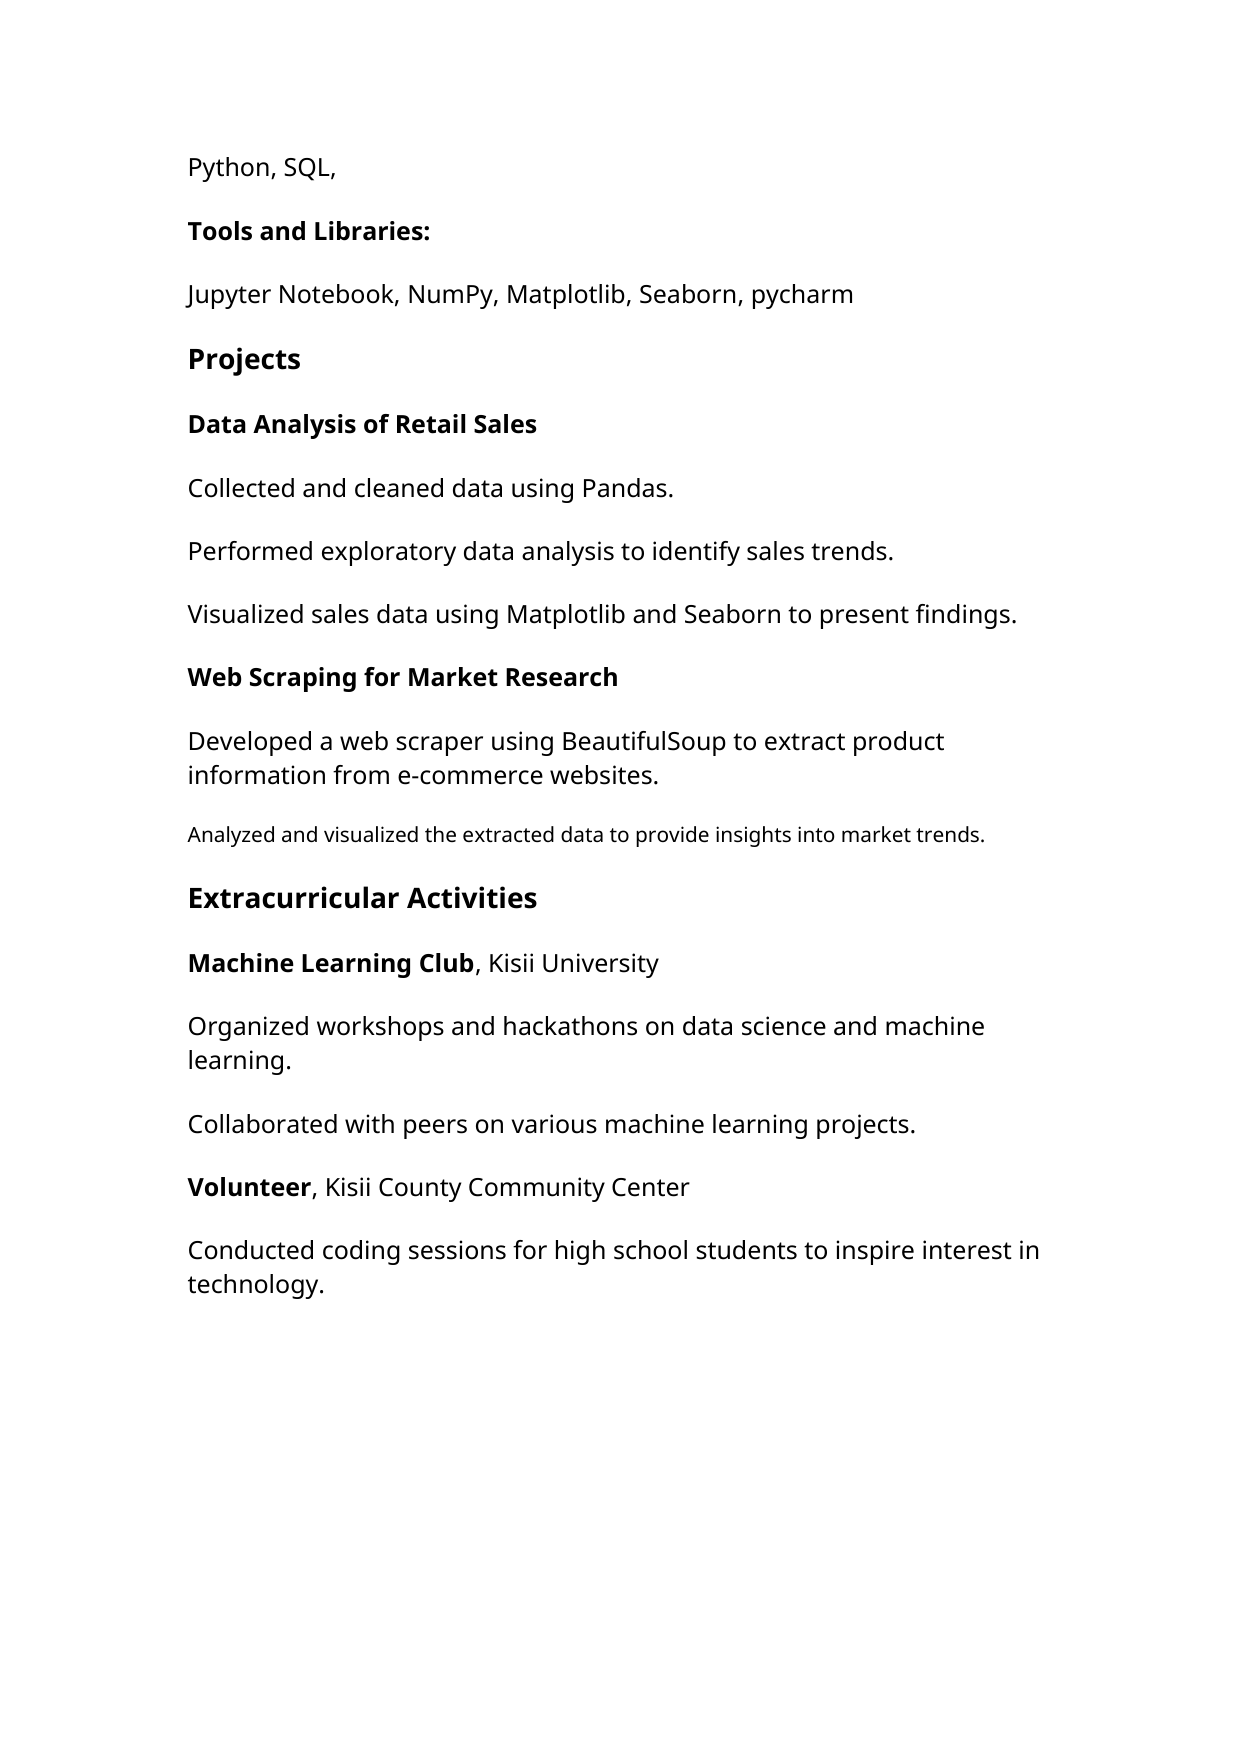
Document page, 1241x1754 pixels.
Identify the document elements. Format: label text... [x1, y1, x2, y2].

text Collected and cleaned data using Pandas. [187, 470, 1053, 504]
subtitle Extracurricular Activities [187, 878, 1053, 917]
text Jupyter Notebook, NumPy, Matplotlib, Seaborn, pycharm [187, 276, 1053, 311]
text Data Analysis of Retail Sales [187, 407, 1053, 441]
text Tools and Libraries: [187, 213, 1053, 247]
text Volunteer, Kisii County Community Center [187, 1169, 1053, 1203]
text Conducted coding sessions for high school students to inspire interest in technology. [187, 1233, 1053, 1301]
subtitle Projects [187, 340, 1053, 378]
text Web Scraping for Market Research [187, 660, 1053, 694]
text Python, SQL, [187, 150, 1053, 184]
text Visualized sales data using Matplotlib and Seaborn to present findings. [187, 597, 1053, 631]
text Performed exploratory data analysis to identify sales trends. [187, 534, 1053, 568]
list Analyzed and visualized the extracted data to provide insights into market trends. [187, 821, 1053, 849]
text Collaborated with peers on various machine learning projects. [187, 1106, 1053, 1140]
text Developed a web scraper using BeautifulSoup to extract product information from e-commerce websites. [187, 723, 1053, 791]
text Organized workshops and hackathons on data science and machine learning. [187, 1009, 1053, 1077]
text Machine Learning Club, Kisii University [187, 946, 1053, 980]
